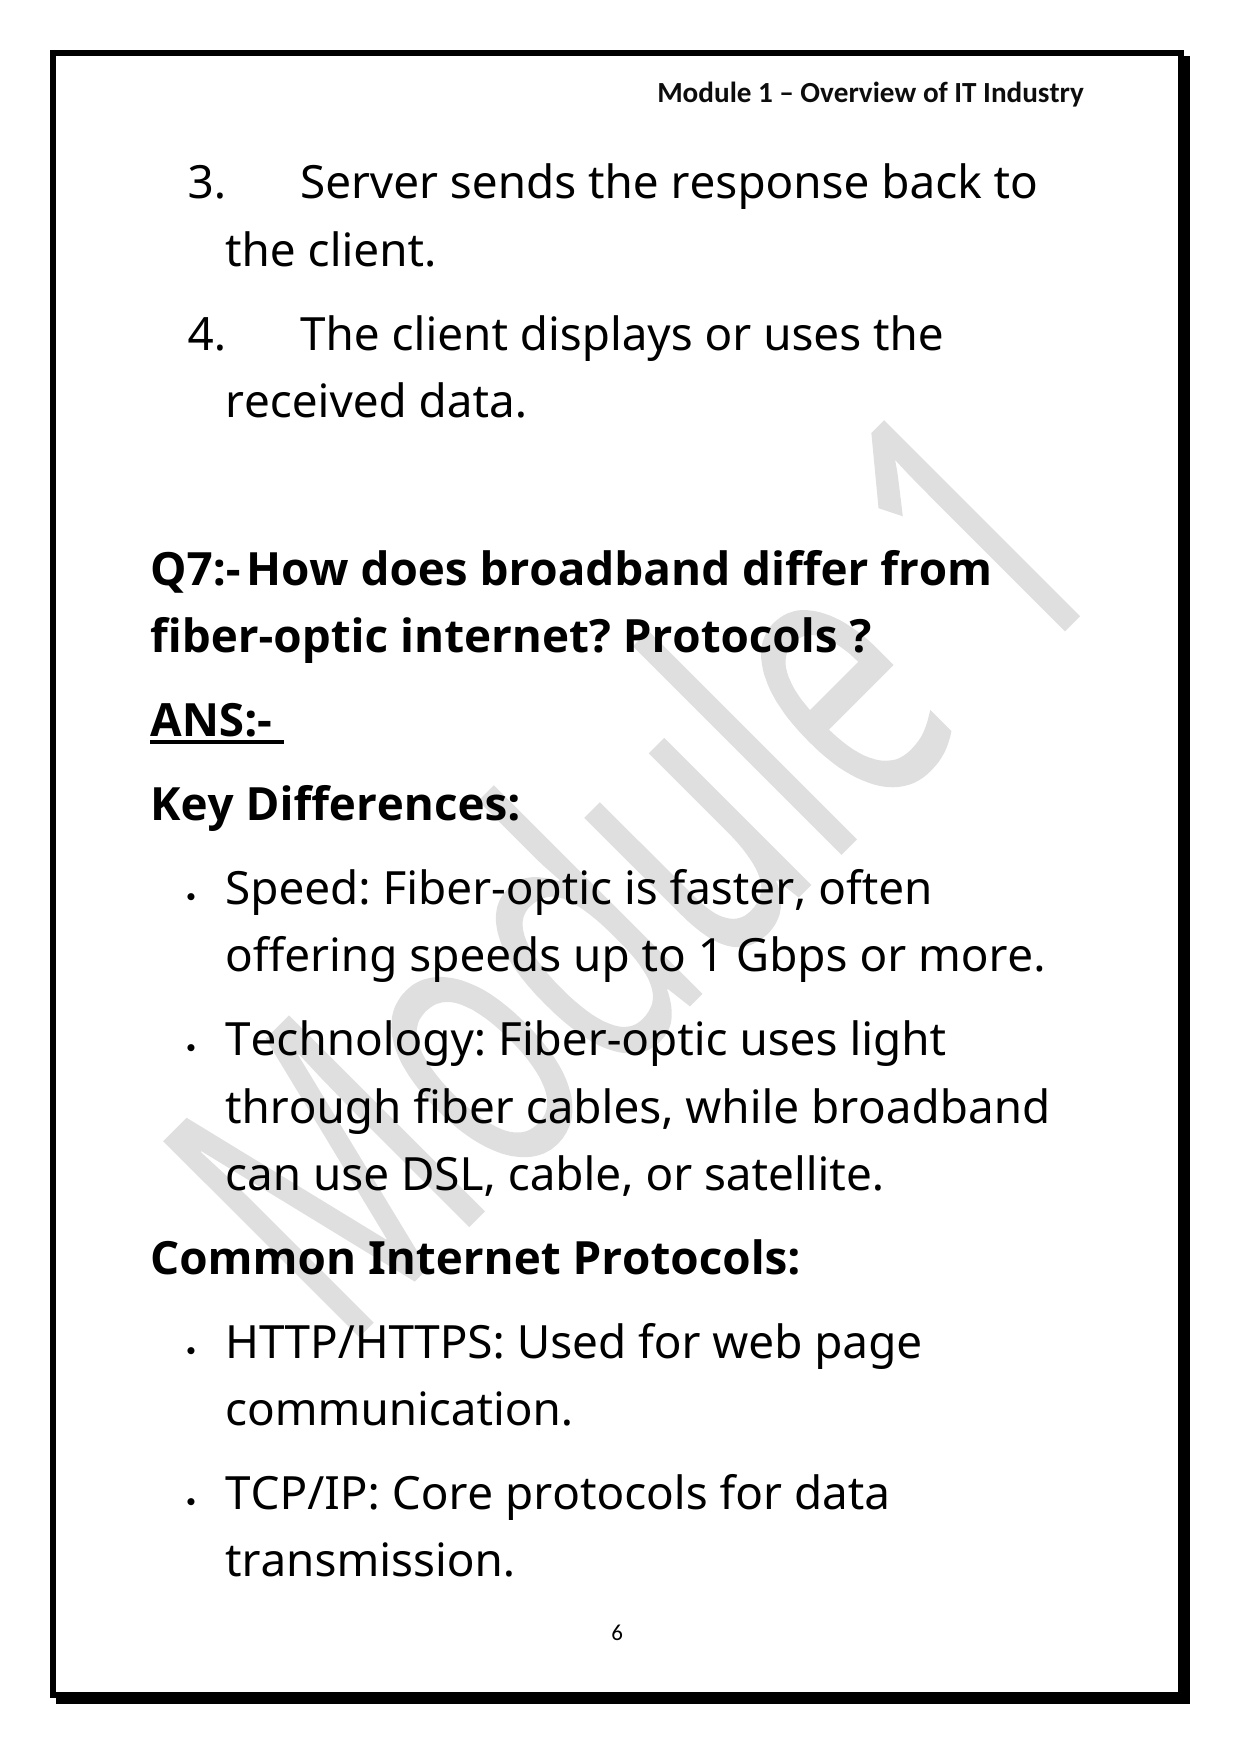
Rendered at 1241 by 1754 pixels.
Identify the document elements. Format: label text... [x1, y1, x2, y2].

text Key Differences: [150, 772, 1084, 834]
list The client displays or uses the received data. [187, 301, 1084, 431]
list TCP/IP: Core protocols for data transmission. [187, 1461, 1084, 1590]
text Common Internet Protocols: [150, 1225, 1084, 1288]
list Server sends the response back to the client. [187, 150, 1084, 280]
list HTTP/HTTPS: Used for web page communication. [187, 1309, 1084, 1439]
text ANS:- [150, 688, 1084, 750]
list Technology: Fiber-optic uses light through fiber cables, while broadband can use DSL, cable, or satellite. [187, 1007, 1084, 1204]
text Q7:- How does broadband differ from fiber-optic internet? Protocols ? [150, 536, 1084, 666]
list Speed: Fiber-optic is faster, often offering speeds up to 1 Gbps or more. [187, 856, 1084, 985]
